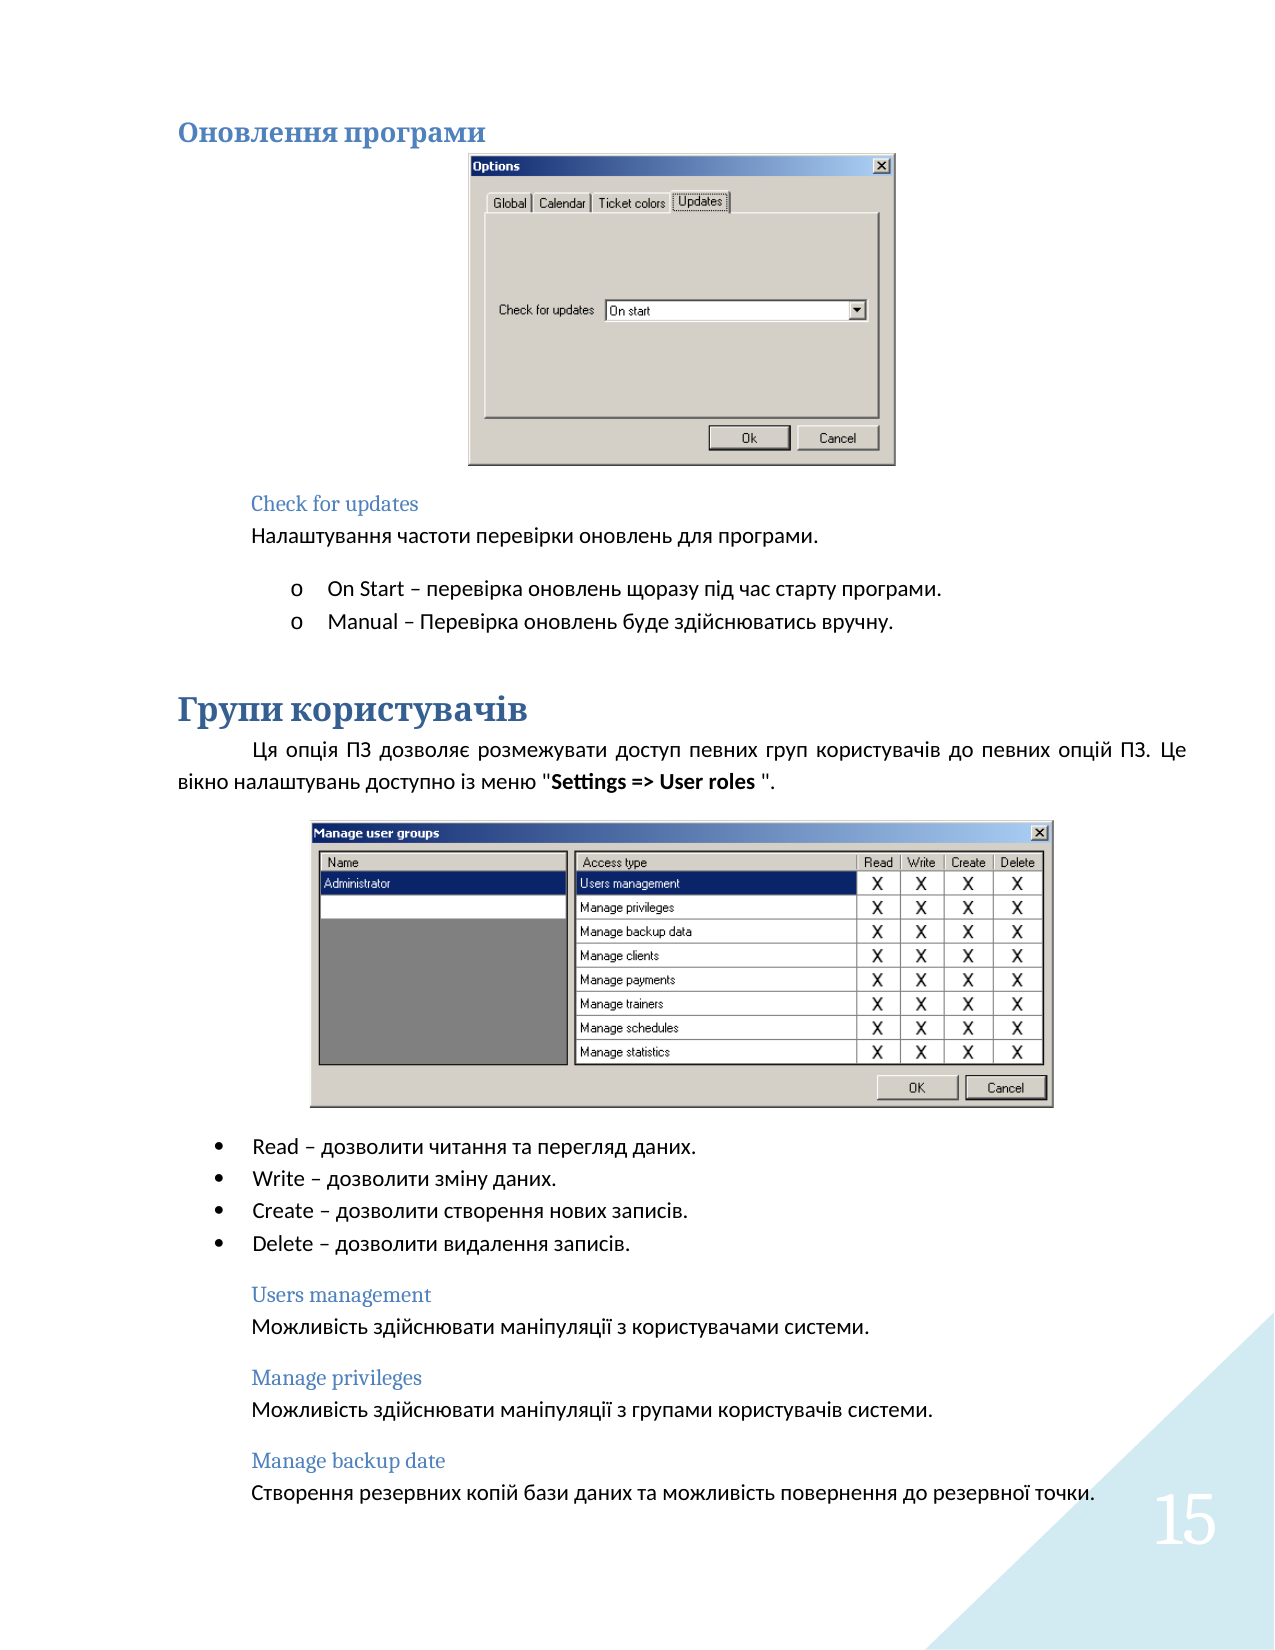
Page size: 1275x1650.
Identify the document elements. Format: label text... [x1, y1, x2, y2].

subtitle Manage privileges [251, 1365, 1186, 1391]
text Налаштування частоти перевірки оновлень для програми. [177, 521, 1186, 549]
list Read – дозволити читання та перегляд даних. [215, 1132, 1186, 1160]
list Write – дозволити зміну даних. [215, 1164, 1186, 1192]
subtitle Manage backup date [251, 1448, 1186, 1474]
picture [468, 153, 896, 466]
list Delete – дозволити видалення записів. [215, 1229, 1186, 1257]
picture [309, 820, 1054, 1108]
text Можливість здійснювати маніпуляції з групами користувачів системи. [177, 1395, 1186, 1423]
list Create – дозволити створення нових записів. [215, 1197, 1186, 1224]
subtitle Оновлення програми [177, 118, 1186, 149]
subtitle Групи користувачів [177, 691, 1186, 729]
text Можливість здійснювати маніпуляції з користувачами системи. [177, 1312, 1186, 1340]
subtitle Users management [251, 1282, 1186, 1308]
text Ця опція ПЗ дозволяє розмежувати доступ певних груп користувачів до певних опцій ПЗ. Це вікно налаштувань доступно із меню "Settings => User roles ". [177, 735, 1186, 795]
list On Start – перевірка оновлень щоразу під час старту програми. [290, 574, 1186, 603]
text Створення резервних копій бази даних та можливість повернення до резервної точки. [177, 1478, 1186, 1506]
list Manual – Перевірка оновлень буде здійснюватись вручну. [290, 607, 1186, 637]
subtitle Check for updates [251, 491, 1186, 517]
